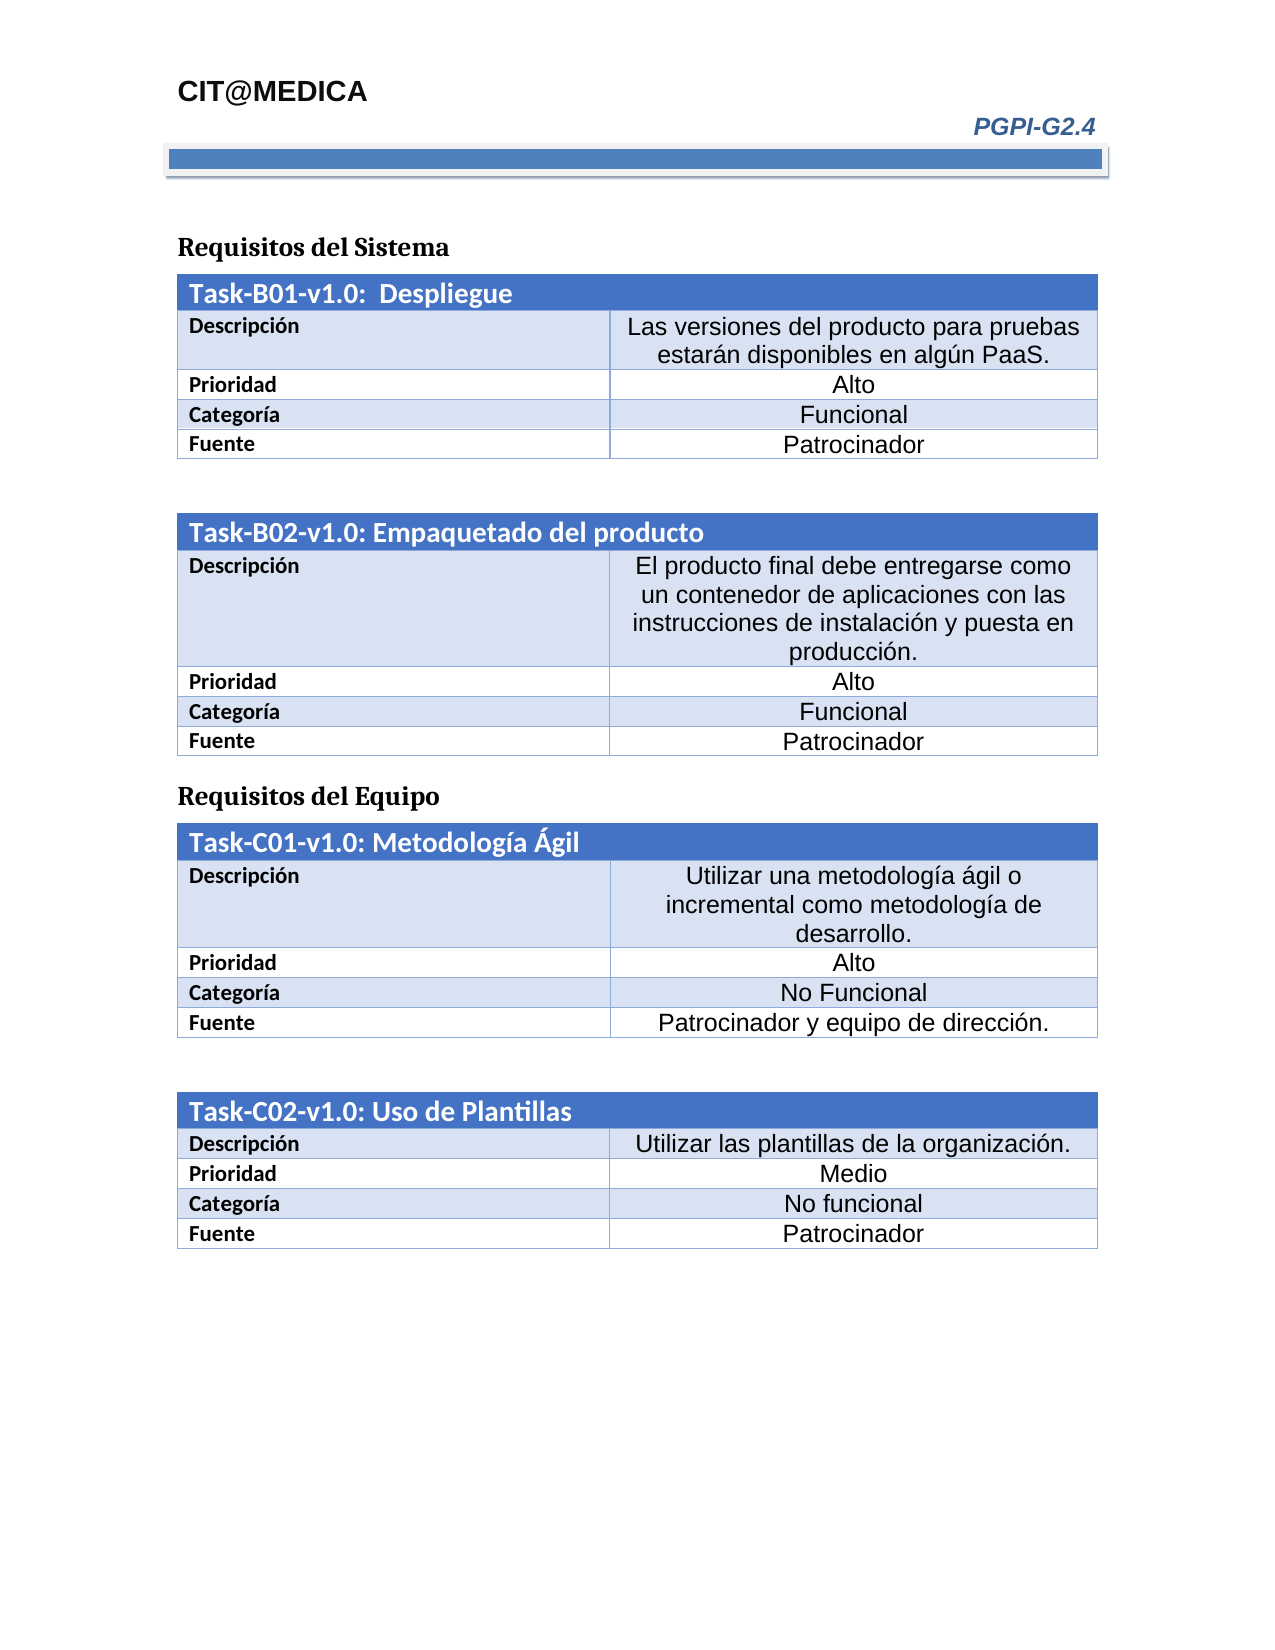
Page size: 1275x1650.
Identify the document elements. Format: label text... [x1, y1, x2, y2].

table_header [610, 275, 1097, 310]
table_cell Patrocinador y equipo de dirección. [611, 1008, 1097, 1037]
table_cell Fuente [178, 727, 609, 755]
table_cell Utilizar las plantillas de la organización. [610, 1129, 1097, 1158]
table_cell Descripción [178, 861, 610, 947]
table_cell Categoría [178, 1189, 609, 1218]
table_cell Descripción [178, 551, 609, 666]
table_cell Las versiones del producto para pruebas estarán disponibles en algún PaaS. [611, 311, 1097, 369]
table_header Task-B01-v1.0: Despliegue [178, 275, 610, 310]
table_header [609, 1093, 1097, 1128]
table_cell Funcional [610, 697, 1097, 726]
table_cell Alto [611, 370, 1097, 399]
table_cell No funcional [610, 1189, 1097, 1218]
subtitle Requisitos del Equipo [177, 781, 1098, 812]
table_header [610, 824, 1097, 860]
table_cell No Funcional [611, 978, 1097, 1007]
table_cell Descripción [178, 1129, 609, 1158]
table_cell Medio [610, 1159, 1097, 1188]
table_cell Patrocinador [610, 1219, 1097, 1247]
table_header Task-C01-v1.0: Metodología Ágil [178, 824, 610, 860]
table_cell Prioridad [178, 1159, 609, 1188]
subtitle Requisitos del Sistema [177, 232, 1098, 263]
table_cell Alto [611, 948, 1097, 977]
table_cell Patrocinador [611, 430, 1097, 458]
table_cell Fuente [178, 430, 609, 458]
table_cell Patrocinador [610, 727, 1097, 755]
table_cell Funcional [611, 400, 1097, 428]
table_cell Fuente [178, 1219, 609, 1247]
table_cell Categoría [178, 697, 609, 726]
table_cell Categoría [178, 400, 609, 428]
table_cell Prioridad [178, 667, 609, 696]
table_cell Prioridad [178, 370, 609, 399]
table_header Task-C02-v1.0: Uso de Plantillas [178, 1093, 609, 1128]
table_cell Alto [610, 667, 1097, 696]
table_header Task-B02-v1.0: Empaquetado del producto [178, 514, 1097, 550]
table_cell Descripción [178, 311, 609, 369]
table_cell Fuente [178, 1008, 610, 1037]
table_cell Prioridad [178, 948, 610, 977]
table_cell Categoría [178, 978, 610, 1007]
table_cell Utilizar una metodología ágil o incremental como metodología de desarrollo. [611, 861, 1097, 947]
table_cell El producto final debe entregarse como un contenedor de aplicaciones con las instrucciones de instalación y puesta en producción. [610, 551, 1097, 666]
